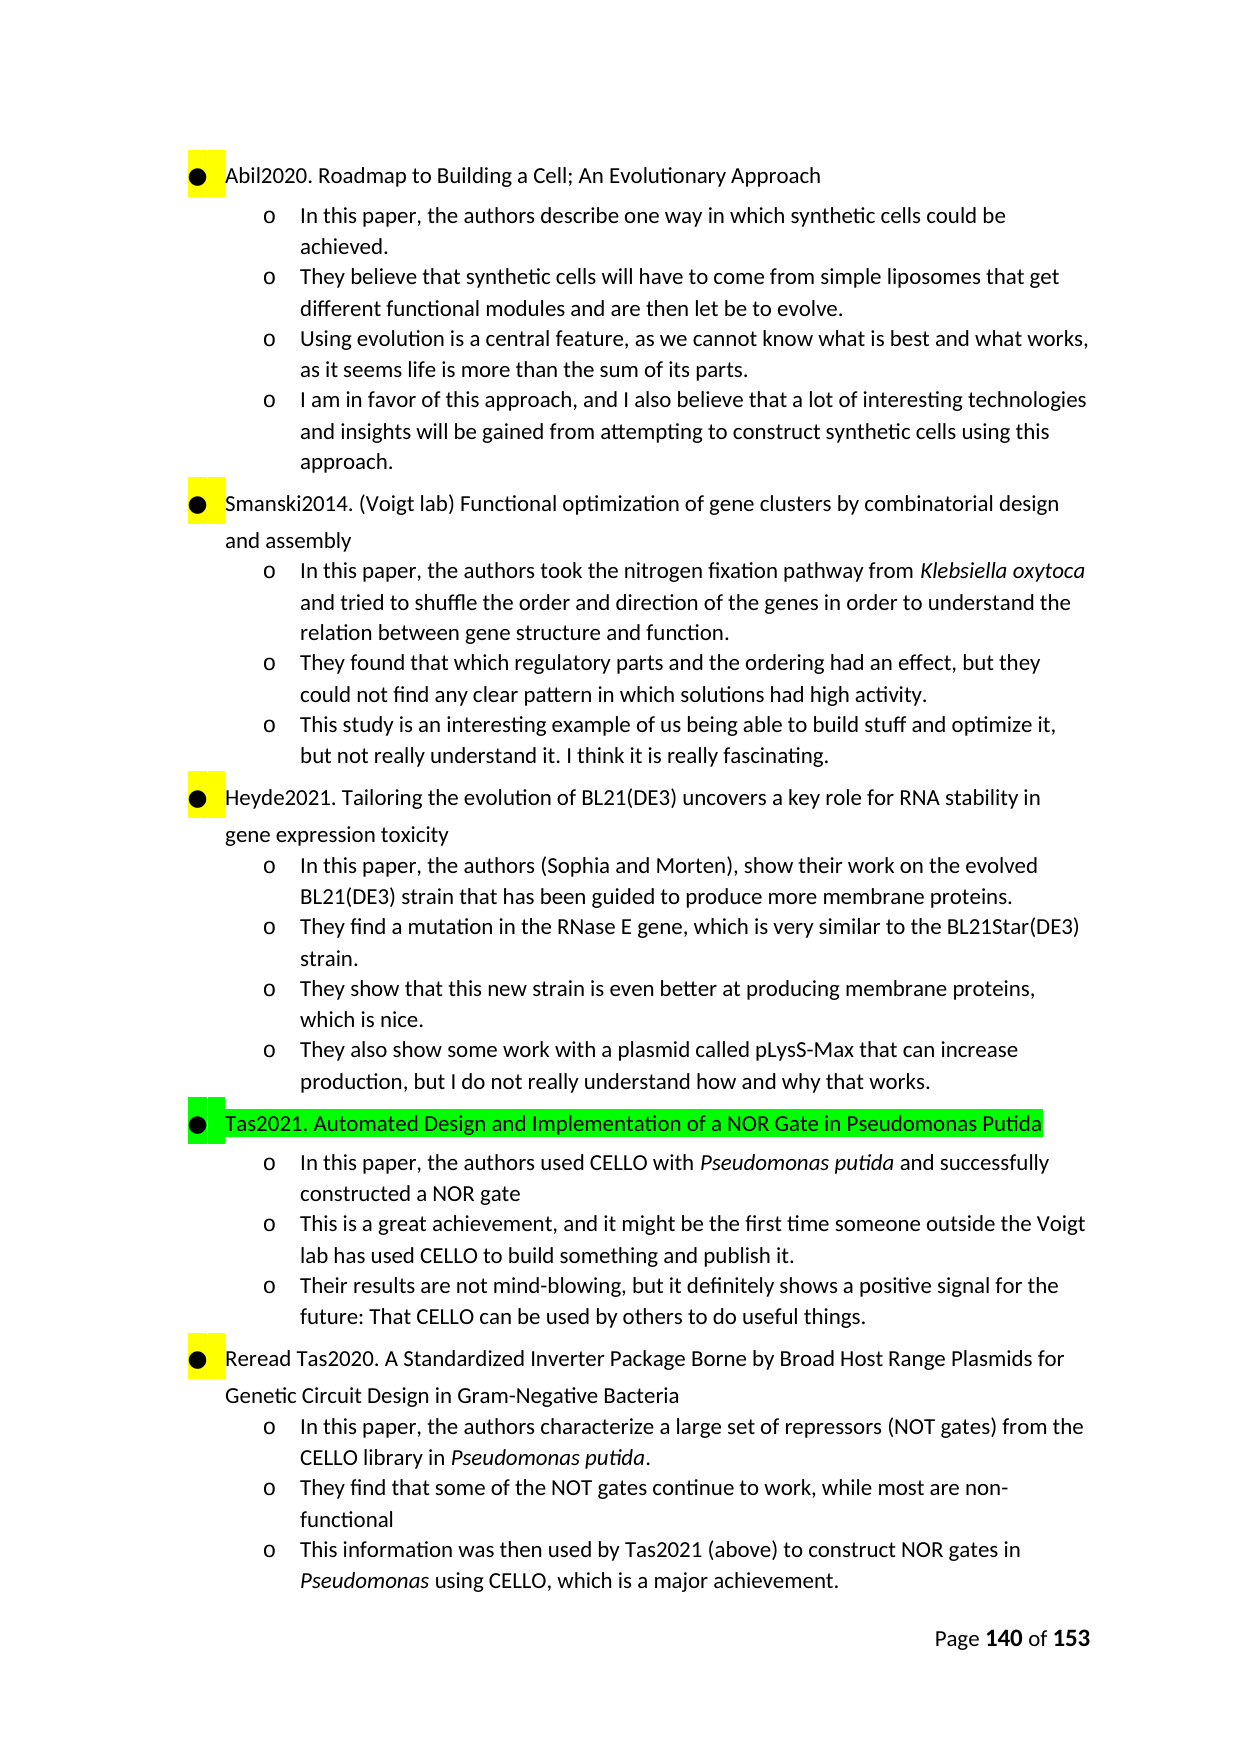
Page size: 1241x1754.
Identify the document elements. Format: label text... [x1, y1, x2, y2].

list In this paper, the authors describe one way in which synthetic cells could be achieved. [262, 201, 1090, 260]
list This study is an interesting example of us being able to build stuff and optimize it, but not really understand it. I think it is really fascinating. [262, 710, 1090, 769]
list They also show some work with a plasmid called pLysS-Max that can increase production, but I do not really understand how and why that works. [262, 1036, 1090, 1095]
list Their results are not mind-blowing, but it definitely shows a positive signal for the future: That CELLO can be used by others to do useful things. [262, 1271, 1090, 1330]
list I am in favor of this approach, and I also believe that a lot of interesting technologies and insights will be gained from attempting to construct synthetic cells using this approach. [262, 385, 1090, 475]
list They find a mutation in the RNase E gene, which is very similar to the BL21Star(DE3) strain. [262, 912, 1090, 972]
list In this paper, the authors used CELLO with Pseudomonas putida and successfully constructed a NOR gate [262, 1148, 1090, 1207]
list Using evolution is a central feature, as we cannot know what is best and what works, as it seems life is more than the sum of its parts. [262, 324, 1090, 383]
list In this paper, the authors (Sophia and Morten), show their work on the evolved BL21(DE3) strain that has been guided to produce more membrane proteins. [262, 851, 1090, 910]
list This information was then used by Tas2021 (above) to construct NOR gates in Pseudomonas using CELLO, which is a major achievement. [262, 1535, 1090, 1594]
list They show that this new strain is even better at producing membrane proteins, which is nice. [262, 974, 1090, 1033]
list Heyde2021. Tailoring the evolution of BL21(DE3) uncovers a key role for RNA stability in gene expression toxicity [187, 771, 1090, 849]
list Reread Tas2020. A Standardized Inverter Package Borne by Broad Host Range Plasmids for Genetic Circuit Design in Gram-Negative Bacteria [187, 1332, 1090, 1410]
list They believe that synthetic cells will have to come from simple liposomes that get different functional modules and are then let be to evolve. [262, 262, 1090, 322]
list Abil2020. Roadmap to Building a Cell; An Evolutionary Approach [225, 150, 1090, 197]
list This is a great achievement, and it might be the first time someone outside the Voigt lab has used CELLO to build something and publish it. [262, 1209, 1090, 1269]
list They find that some of the NOT gates continue to work, while most are non-functional [262, 1473, 1090, 1533]
list In this paper, the authors characterize a large set of repressors (NOT gates) from the CELLO library in Pseudomonas putida. [262, 1412, 1090, 1471]
list In this paper, the authors took the nitrogen fixation pathway from Klebsiella oxytoca and tried to shuffle the order and direction of the genes in order to understand the relation between gene structure and function. [262, 557, 1090, 646]
list They found that which regulatory parts and the ordering had an effect, but they could not find any clear pattern in which solutions had high activity. [262, 648, 1090, 708]
list Tas2021. Automated Design and Implementation of a NOR Gate in Pseudomonas Putida [225, 1097, 1090, 1144]
list Smanski2014. (Voigt lab) Functional optimization of gene clusters by combinatorial design and assembly [187, 477, 1090, 554]
